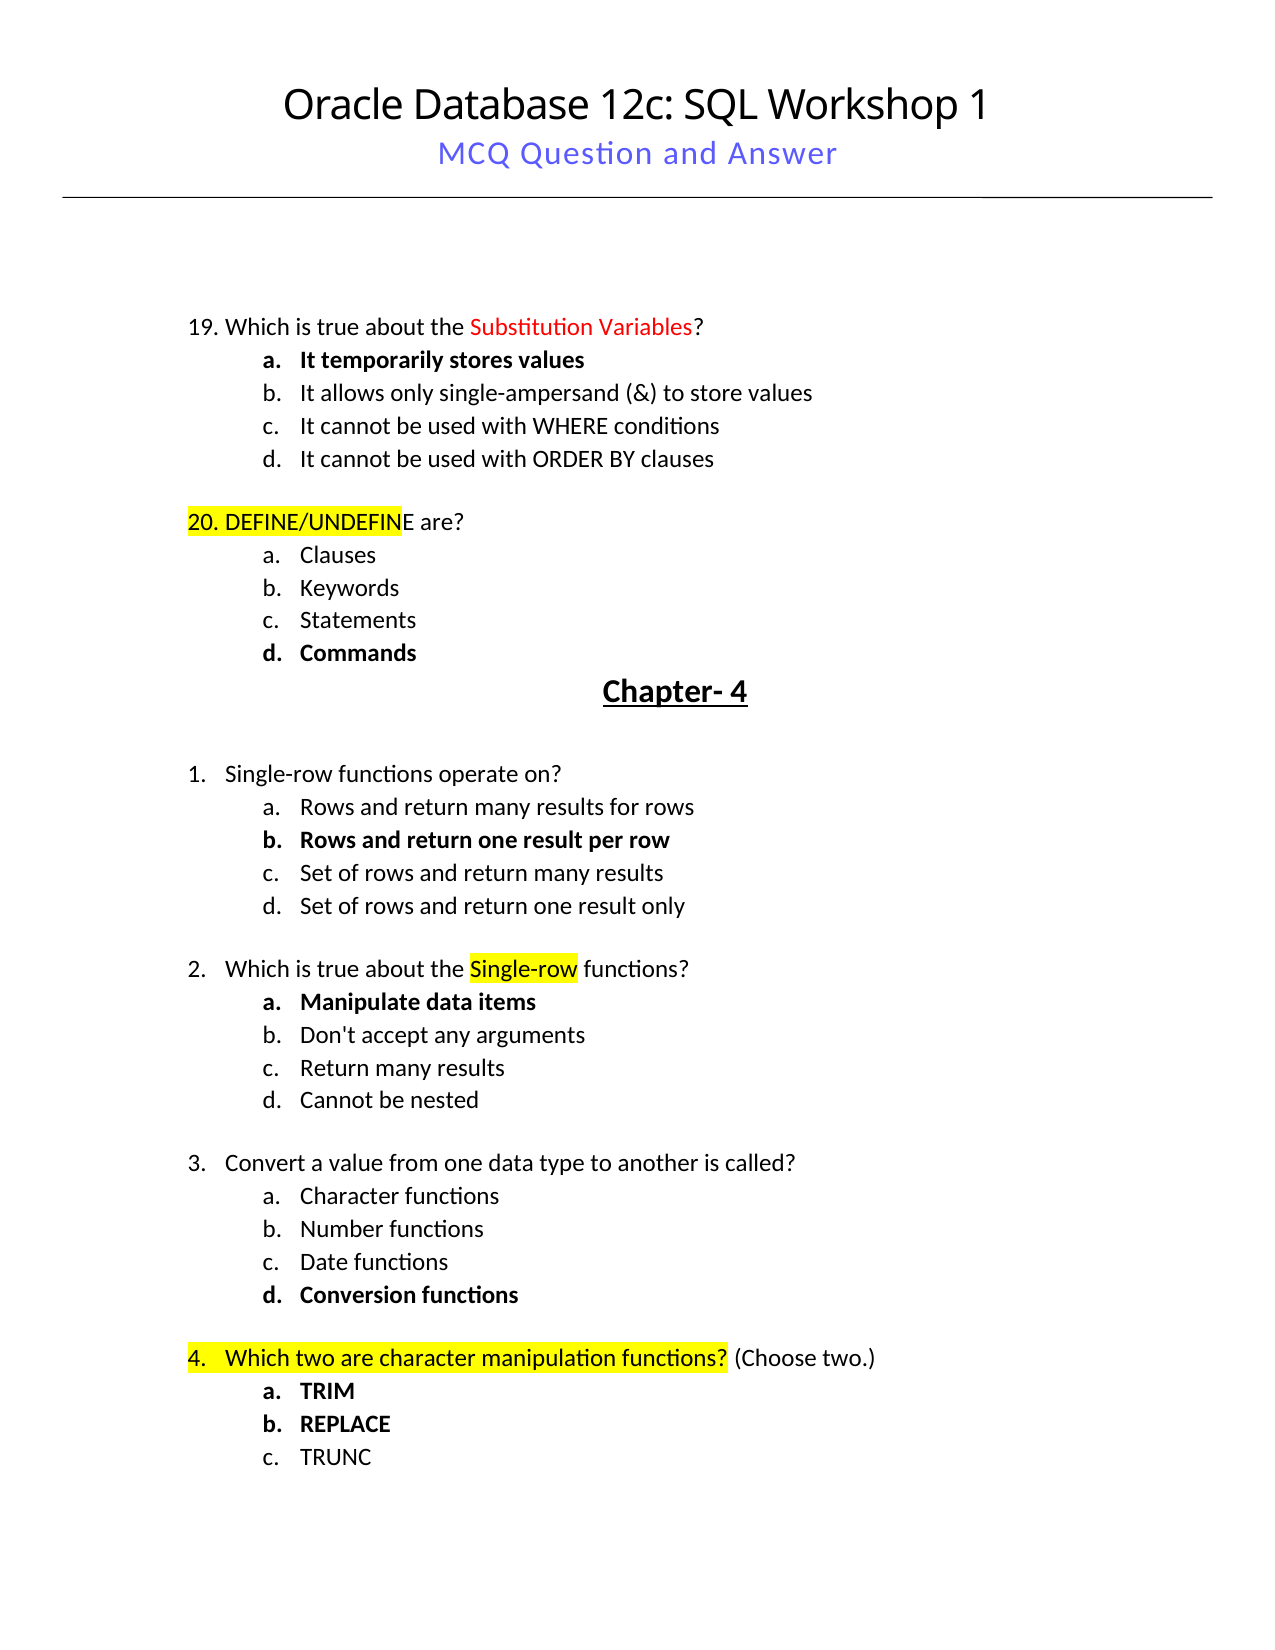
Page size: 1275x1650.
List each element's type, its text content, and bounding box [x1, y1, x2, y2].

list DEFINE/UNDEFINE are? [402, 506, 1125, 536]
list Statements [262, 605, 1125, 635]
list Which is true about the Single-row functions? [578, 953, 1125, 983]
list REPLACE [262, 1408, 1125, 1438]
list Set of rows and return many results [262, 857, 1125, 888]
list It cannot be used with ORDER BY clauses [262, 443, 1125, 504]
list Conversion functions [262, 1279, 1125, 1340]
list Rows and return many results for rows [262, 791, 1125, 822]
list Clauses [262, 539, 1125, 569]
list It temporarily stores values [262, 344, 1125, 375]
list Set of rows and return one result only [262, 890, 1125, 951]
list TRIM [262, 1375, 1125, 1406]
list Which is true about the Substitution Variables? [187, 311, 1125, 342]
list Cannot be nested [262, 1085, 1125, 1145]
list Commands [262, 638, 1125, 668]
list Number functions [262, 1213, 1125, 1244]
list Don't accept any arguments [262, 1019, 1125, 1049]
list Which is true about the Single-row functions? [187, 953, 470, 983]
list Rows and return one result per row [262, 824, 1125, 855]
list Single-row functions operate on? [187, 758, 1125, 789]
list TRUNC [262, 1441, 1125, 1471]
list Keywords [262, 572, 1125, 602]
list Character functions [262, 1181, 1125, 1211]
list Return many results [262, 1052, 1125, 1082]
list Manipulate data items [262, 986, 1125, 1016]
list Which two are character manipulation functions? (Choose two.) [728, 1342, 1125, 1373]
list Convert a value from one data type to another is called? [187, 1148, 1125, 1178]
list Date functions [262, 1246, 1125, 1277]
list Chapter- 4 [225, 671, 1125, 711]
list It allows only single-ampersand (&) to store values [262, 377, 1125, 408]
list It cannot be used with WHERE conditions [262, 410, 1125, 441]
